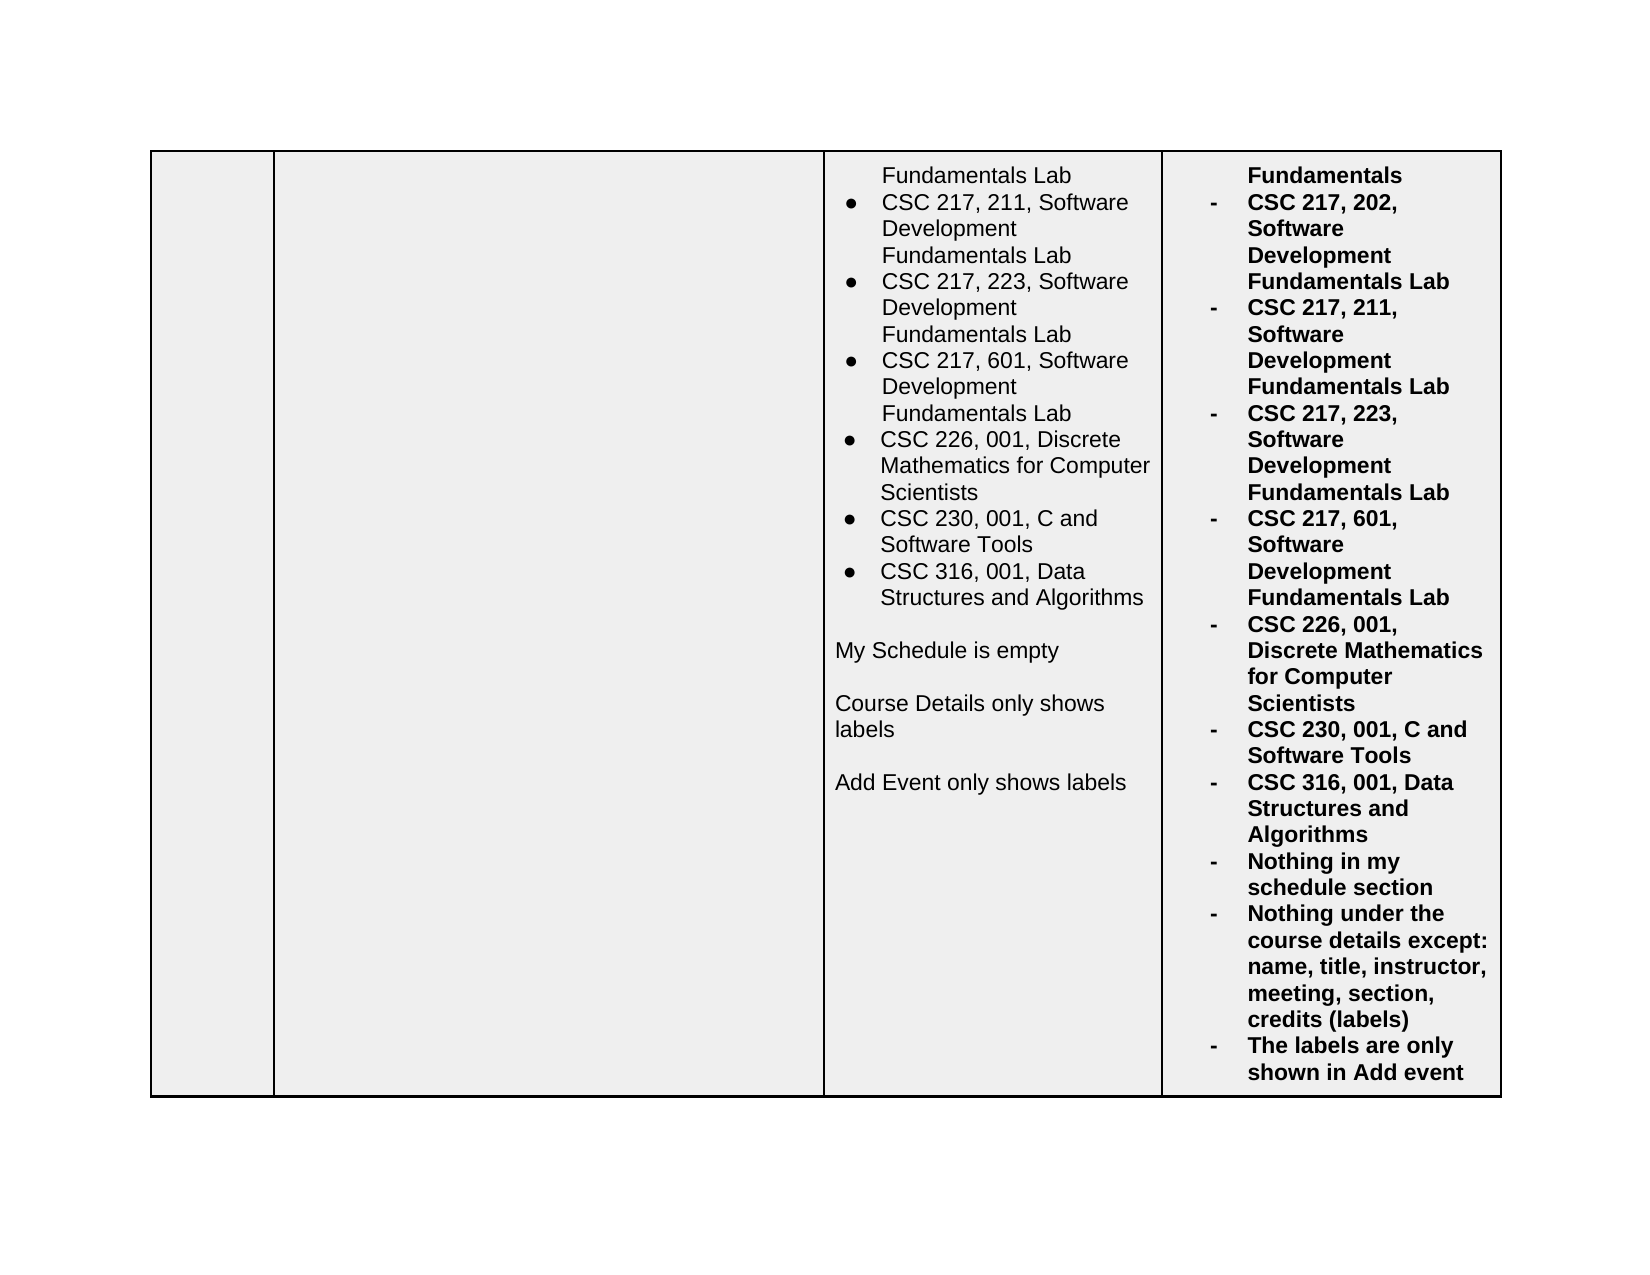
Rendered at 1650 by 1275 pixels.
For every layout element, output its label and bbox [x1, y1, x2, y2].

table_cell [275, 152, 823, 1095]
table_cell [1163, 152, 1500, 1095]
table_cell [152, 152, 273, 1095]
table_cell [825, 152, 1161, 1095]
